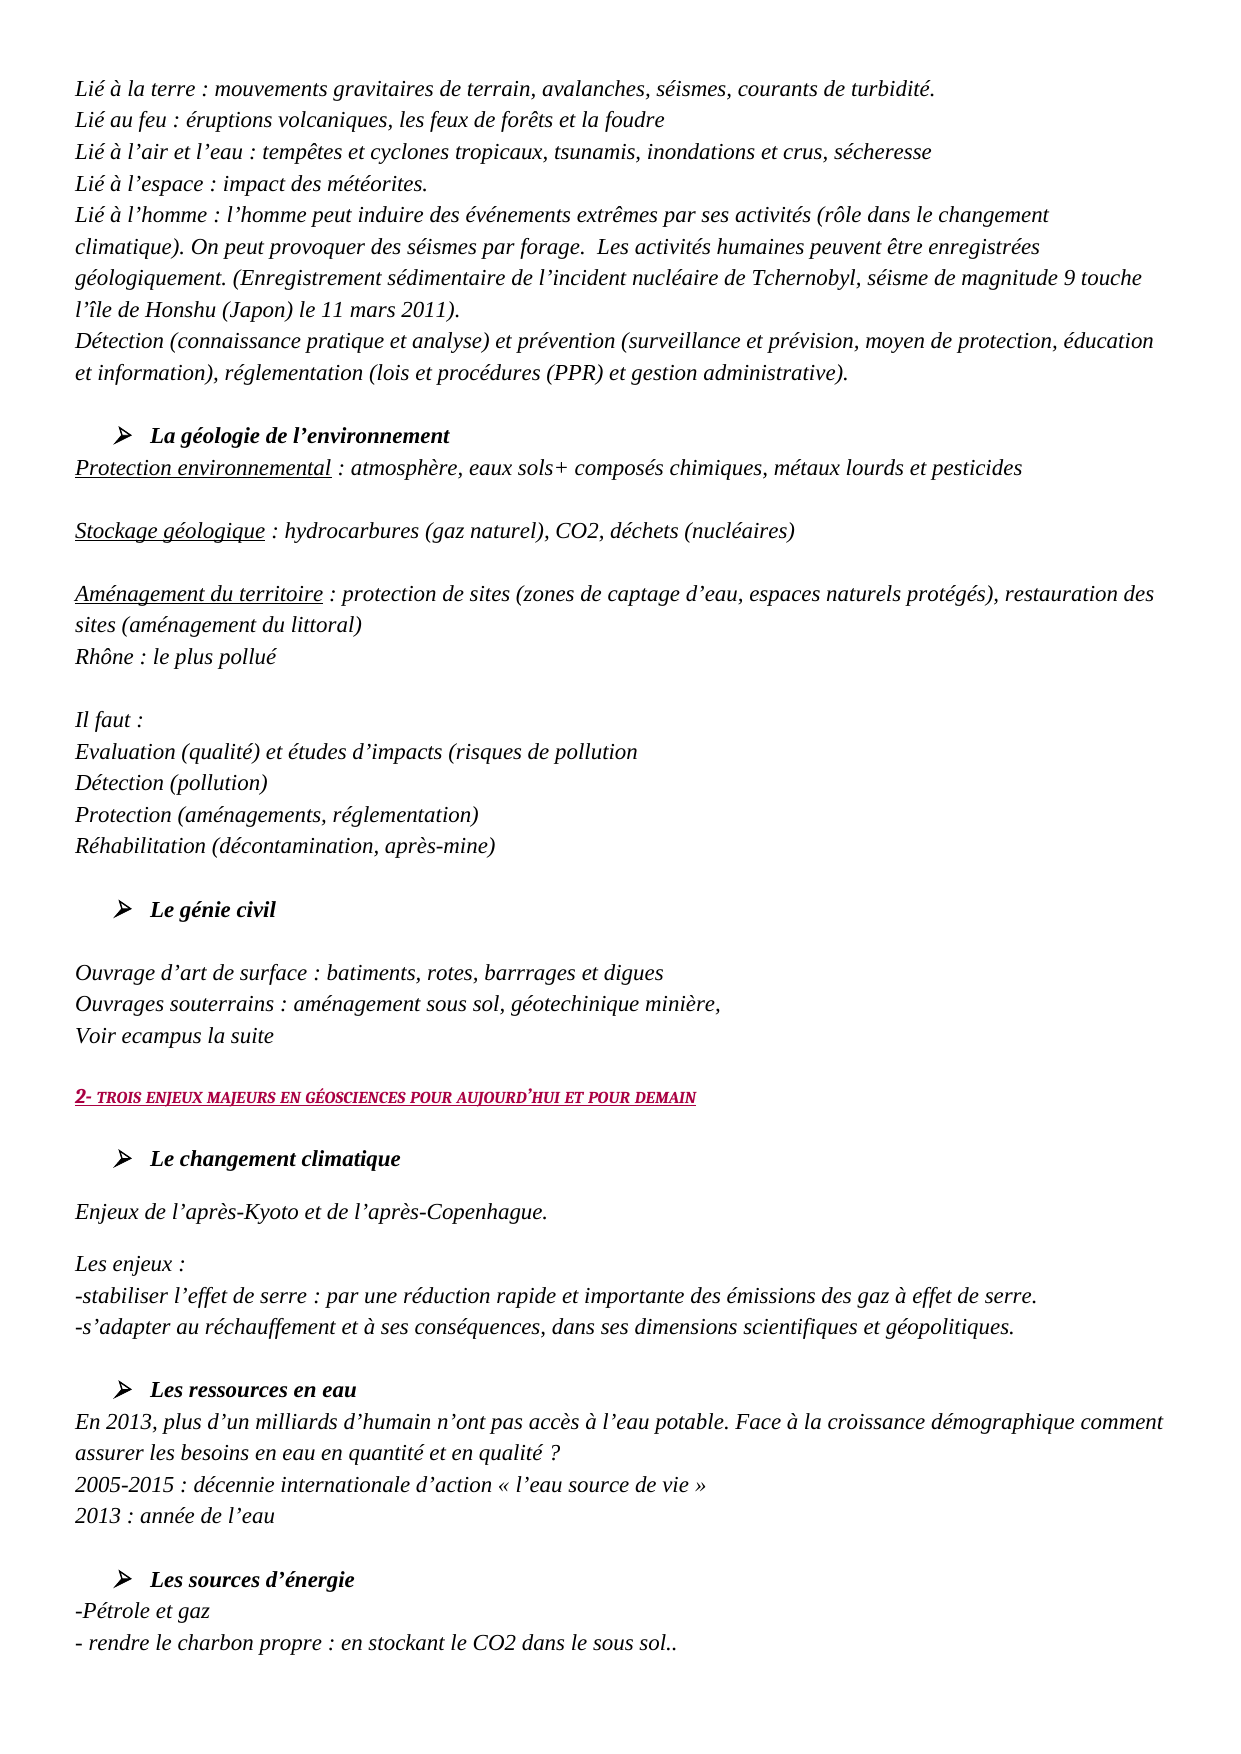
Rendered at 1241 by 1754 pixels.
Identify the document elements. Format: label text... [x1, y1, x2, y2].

text -Pétrole et gaz [75, 1597, 1165, 1624]
text Ouvrage d’art de surface : batiments, rotes, barrrages et digues [75, 959, 1165, 985]
text Lié à l’air et l’eau : tempêtes et cyclones tropicaux, tsunamis, inondations et crus, sécheresse [75, 138, 1165, 164]
text Stockage géologique : hydrocarbures (gaz naturel), CO2, déchets (nucléaires) [75, 517, 1165, 543]
text Evaluation (qualité) et études d’impacts (risques de pollution [75, 738, 1165, 764]
text -stabiliser l’effet de serre : par une réduction rapide et importante des émissions des gaz à effet de serre. [75, 1282, 1165, 1308]
text En 2013, plus d’un milliards d’humain n’ont pas accès à l’eau potable. Face à la croissance démographique comment assurer les besoins en eau en quantité et en qualité ? [75, 1408, 1165, 1466]
text Ouvrages souterrains : aménagement sous sol, géotechinique minière, [75, 990, 1165, 1017]
text - rendre le charbon propre : en stockant le CO2 dans le sous sol.. [75, 1629, 1165, 1655]
text Protection environnemental : atmosphère, eaux sols+ composés chimiques, métaux lourds et pesticides [75, 454, 1165, 480]
text Réhabilitation (décontamination, après-mine) [75, 832, 1165, 859]
text Protection (aménagements, réglementation) [75, 801, 1165, 827]
text Enjeux de l’après-Kyoto et de l’après-Copenhague. [75, 1198, 1165, 1224]
text 2013 : année de l’eau [75, 1503, 1165, 1529]
text Il faut : [75, 706, 1165, 733]
text Lié à l’espace : impact des météorites. [75, 170, 1165, 196]
list Le changement climatique [112, 1145, 1165, 1172]
text Lié à l’homme : l’homme peut induire des événements extrêmes par ses activités (rôle dans le changement climatique). On peut provoquer des séismes par forage. Les activités humaines peuvent être enregistrées géologiquement. (Enregistrement sédimentaire de l’incident nucléaire de Tchernobyl, séisme de magnitude 9 touche l’île de Honshu (Japon) le 11 mars 2011). [75, 201, 1165, 322]
text Rhône : le plus pollué [75, 643, 1165, 669]
text Détection (connaissance pratique et analyse) et prévention (surveillance et prévision, moyen de protection, éducation et information), réglementation (lois et procédures (PPR) et gestion administrative). [75, 327, 1165, 385]
text Détection (pollution) [75, 769, 1165, 796]
text Lié à la terre : mouvements gravitaires de terrain, avalanches, séismes, courants de turbidité. [75, 75, 1165, 101]
text -s’adapter au réchauffement et à ses conséquences, dans ses dimensions scientifiques et géopolitiques. [75, 1313, 1165, 1339]
list Le génie civil [112, 896, 1165, 922]
text 2- trois enjeux majeurs en géosciences pour aujourd’hui et pour demain [75, 1085, 1165, 1109]
text Lié au feu : éruptions volcaniques, les feux de forêts et la foudre [75, 107, 1165, 133]
text Voir ecampus la suite [75, 1022, 1165, 1048]
list La géologie de l’environnement [112, 422, 1165, 448]
text 2005-2015 : décennie internationale d’action « l’eau source de vie » [75, 1471, 1165, 1497]
text Aménagement du territoire : protection de sites (zones de captage d’eau, espaces naturels protégés), restauration des sites (aménagement du littoral) [75, 580, 1165, 638]
list Les sources d’énergie [112, 1566, 1165, 1592]
list Les ressources en eau [112, 1376, 1165, 1403]
text Les enjeux : [75, 1250, 1165, 1276]
